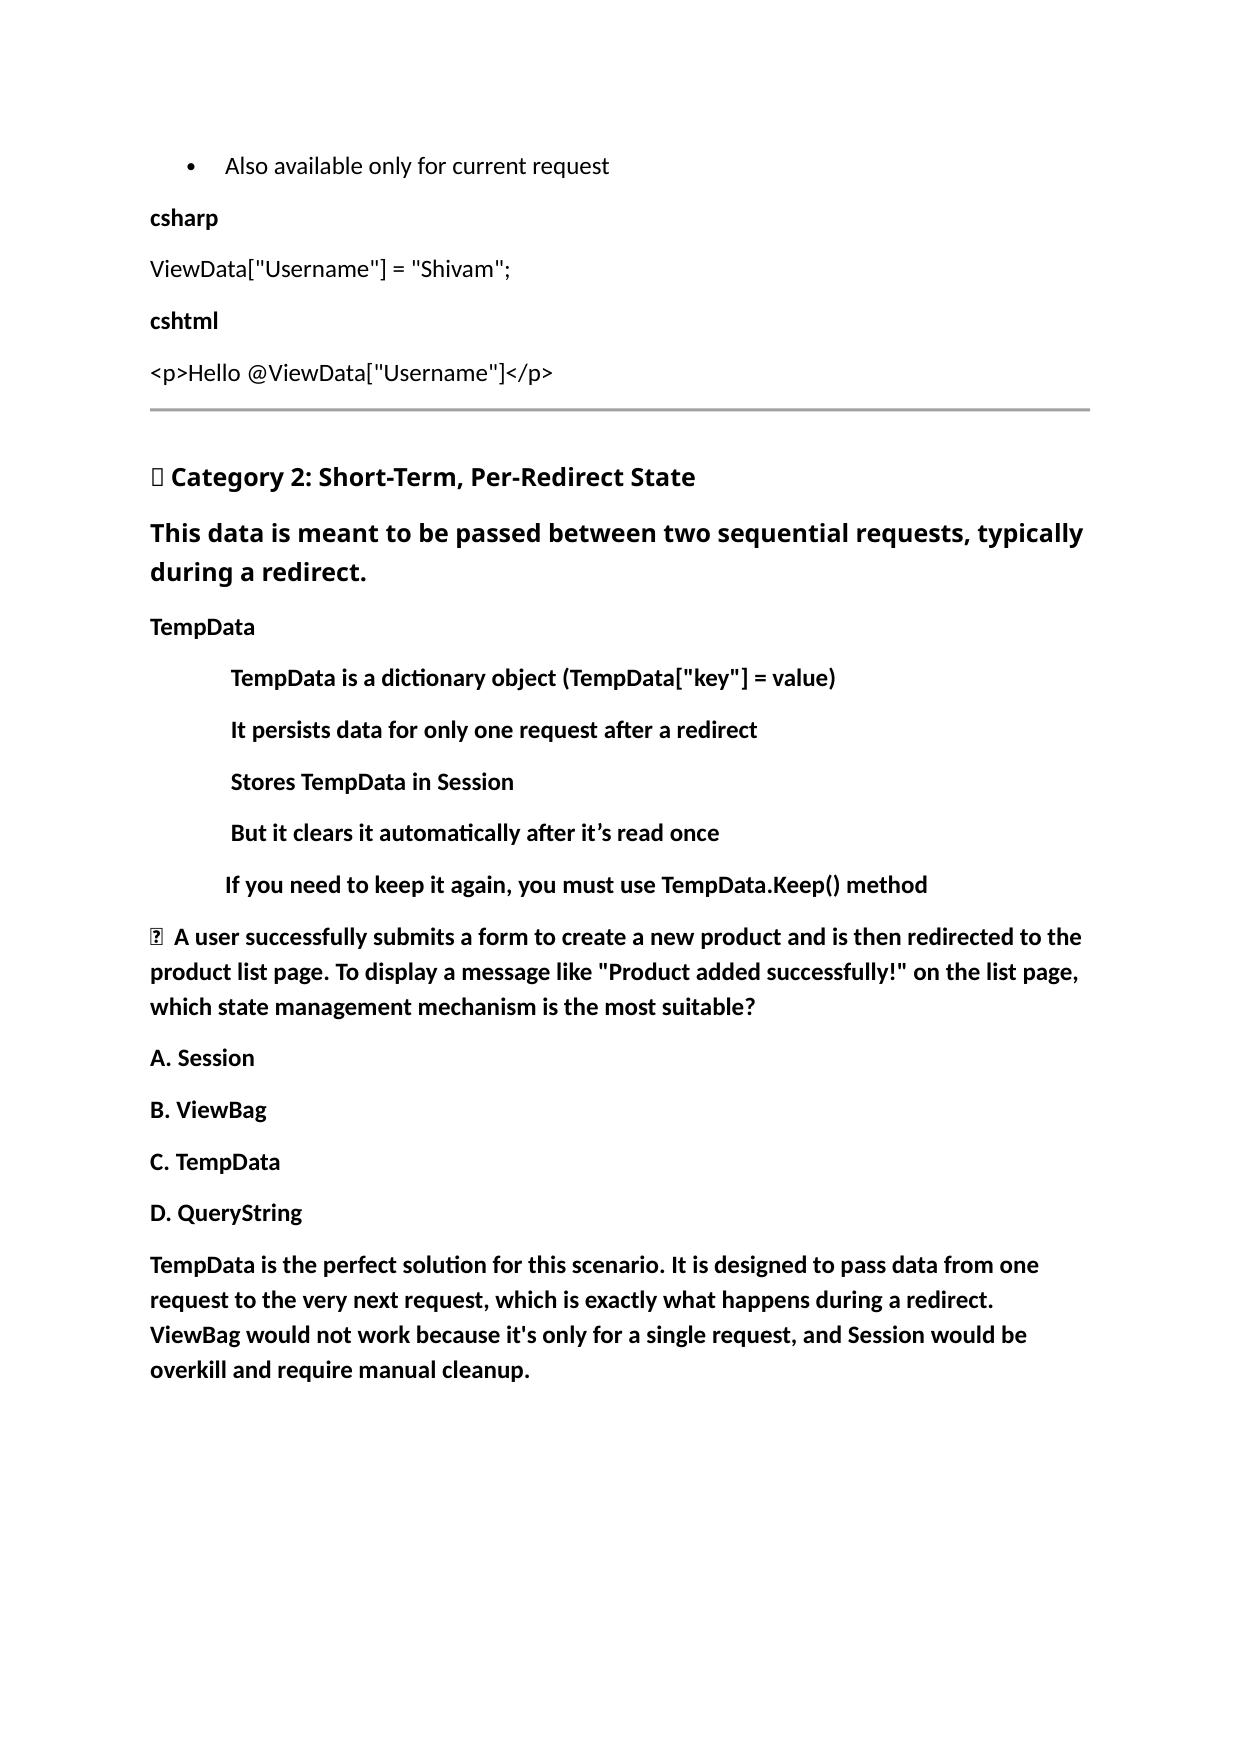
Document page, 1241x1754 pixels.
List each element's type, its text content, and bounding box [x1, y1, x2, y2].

text C. TempData [150, 1146, 1090, 1176]
text csharp [150, 202, 1090, 232]
text ViewData["Username"] = "Shivam"; [150, 253, 1090, 284]
text If you need to keep it again, you must use TempData.Keep() method [150, 869, 1090, 900]
text ✅ Category 2: Short-Term, Per-Redirect State [150, 460, 1090, 494]
text <p>Hello @ViewData["Username"]</p> [150, 357, 1090, 387]
text A. Session [150, 1042, 1090, 1073]
list Also available only for current request [187, 150, 1090, 181]
text D. QueryString [150, 1197, 1090, 1228]
text It persists data for only one request after a redirect [150, 714, 1090, 745]
text TempData is the perfect solution for this scenario. It is designed to pass data from one request to the very next request, which is exactly what happens during a redirect. ViewBag would not work because it's only for a single request, and Session would be overkill and require manual cleanup. [150, 1249, 1090, 1385]
text Stores TempData in Session [150, 766, 1090, 796]
text  A user successfully submits a form to create a new product and is then redirected to the product list page. To display a message like "Product added successfully!" on the list page, which state management mechanism is the most suitable? [150, 921, 1090, 1021]
text TempData is a dictionary object (TempData["key"] = value) [150, 662, 1090, 693]
text B. ViewBag [150, 1094, 1090, 1125]
text But it clears it automatically after it’s read once [150, 817, 1090, 848]
text TempData [150, 611, 1090, 641]
text cshtml [150, 305, 1090, 336]
text This data is meant to be passed between two sequential requests, typically during a redirect. [150, 516, 1090, 589]
